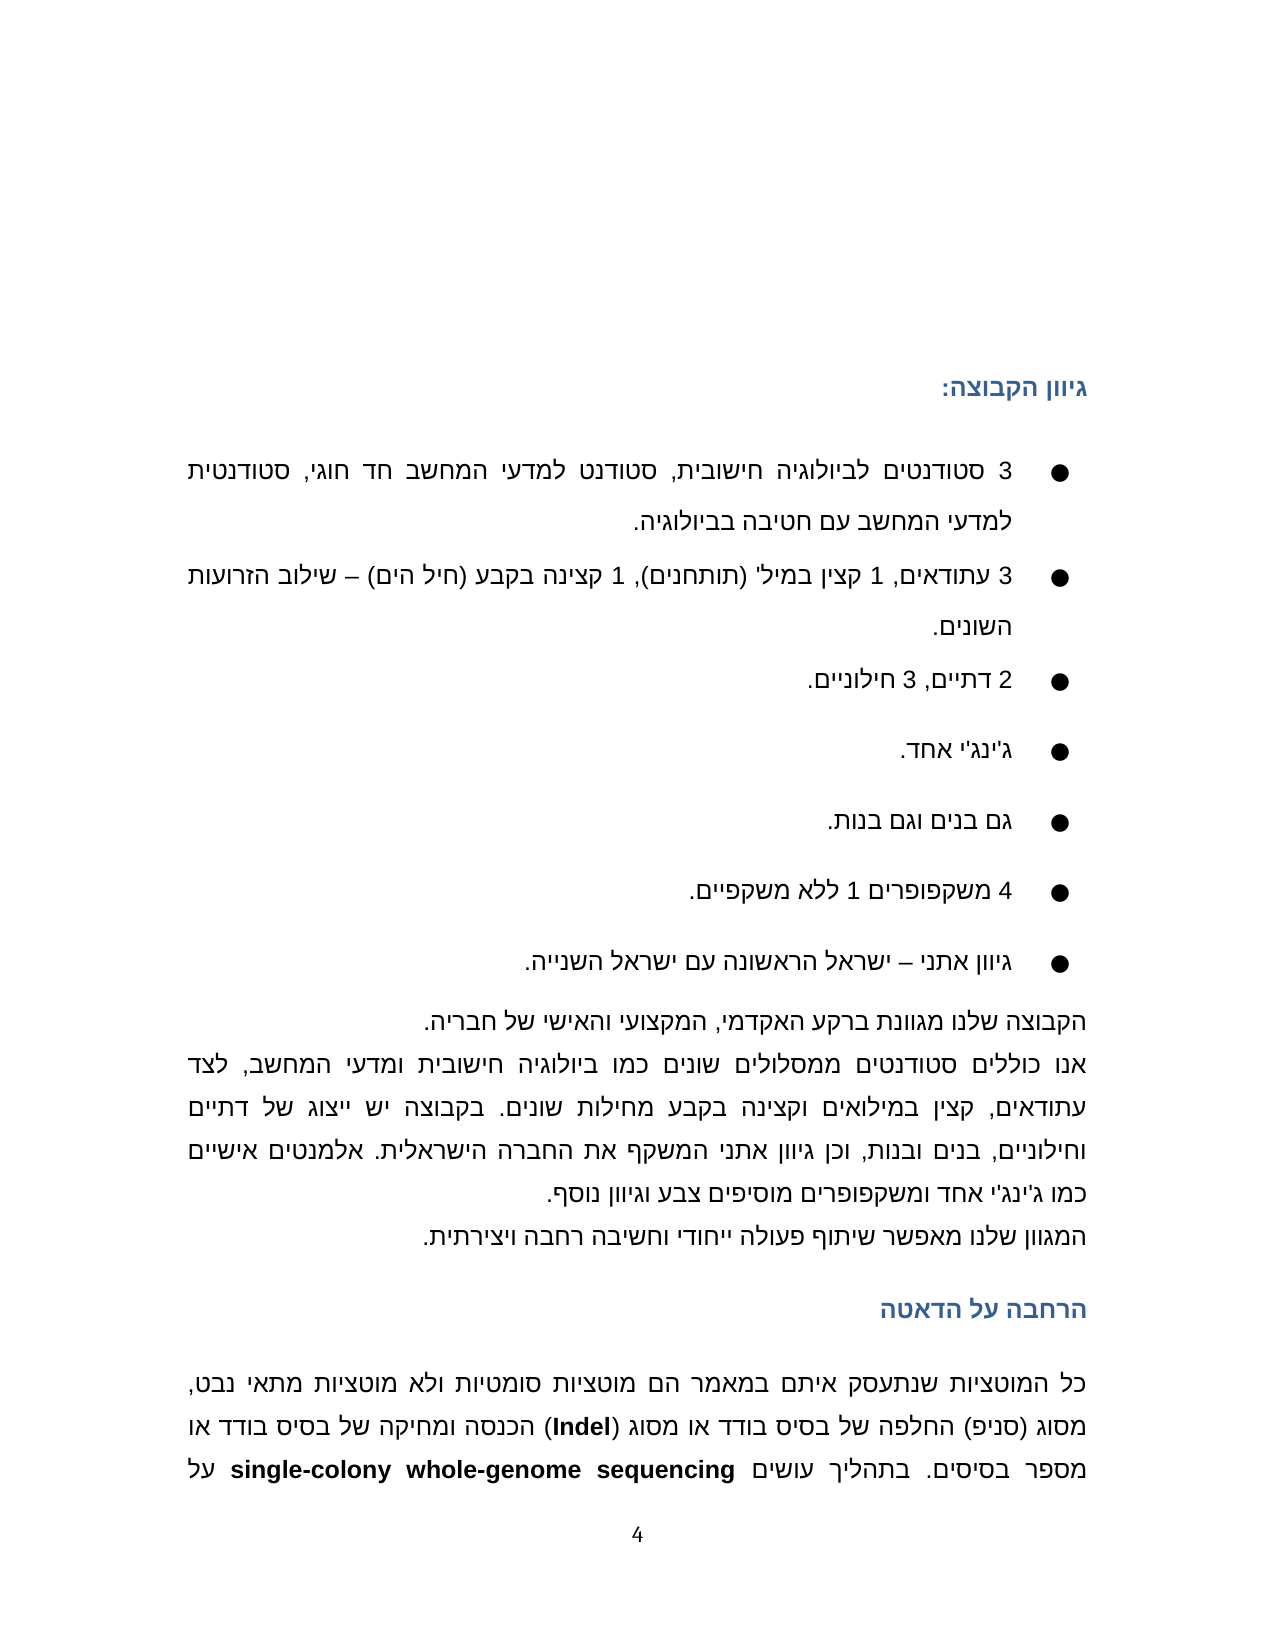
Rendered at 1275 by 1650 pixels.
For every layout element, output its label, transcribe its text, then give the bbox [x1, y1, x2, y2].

list 2 דתיים, 3 חילוניים. [187, 654, 1050, 702]
list ג'ינג'י אחד. [187, 725, 1050, 772]
list 3 עתודאים, 1 קצין במיל' (תותחנים), 1 קצינה בקבע (חיל הים) – שילוב הזרועות השונים. [187, 550, 1050, 640]
list גיוון אתני – ישראל הראשונה עם ישראל השנייה. [187, 936, 1050, 983]
list הרחבה על הדאטה [187, 1295, 1087, 1324]
text אנו כוללים סטודנטים ממסלולים שונים כמו ביולוגיה חישובית ומדעי המחשב, לצד עתודאים, קצין במילואים וקצינה בקבע מחילות שונים. בקבוצה יש ייצוג של דתיים וחילוניים, בנים ובנות, וכן גיוון אתני המשקף את החברה הישראלית. אלמנטים אישיים כמו ג'ינג'י אחד ומשקפופרים מוסיפים צבע וגיוון נוסף. [187, 1050, 1087, 1208]
list 4 משקפופרים 1 ללא משקפיים. [187, 866, 1050, 913]
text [187, 1368, 1087, 1483]
list 3 סטודנטים לביולוגיה חישובית, סטודנט למדעי המחשב חד חוגי, סטודנטית למדעי המחשב עם חטיבה בביולוגיה. [187, 446, 1050, 536]
text הקבוצה שלנו מגוונת ברקע האקדמי, המקצועי והאישי של חבריה. [187, 1007, 1087, 1035]
text המגוון שלנו מאפשר שיתוף פעולה ייחודי וחשיבה רחבה ויצירתית. [187, 1222, 1087, 1251]
subtitle גיוון הקבוצה: [187, 372, 1087, 401]
list גם בנים וגם בנות. [187, 795, 1050, 842]
